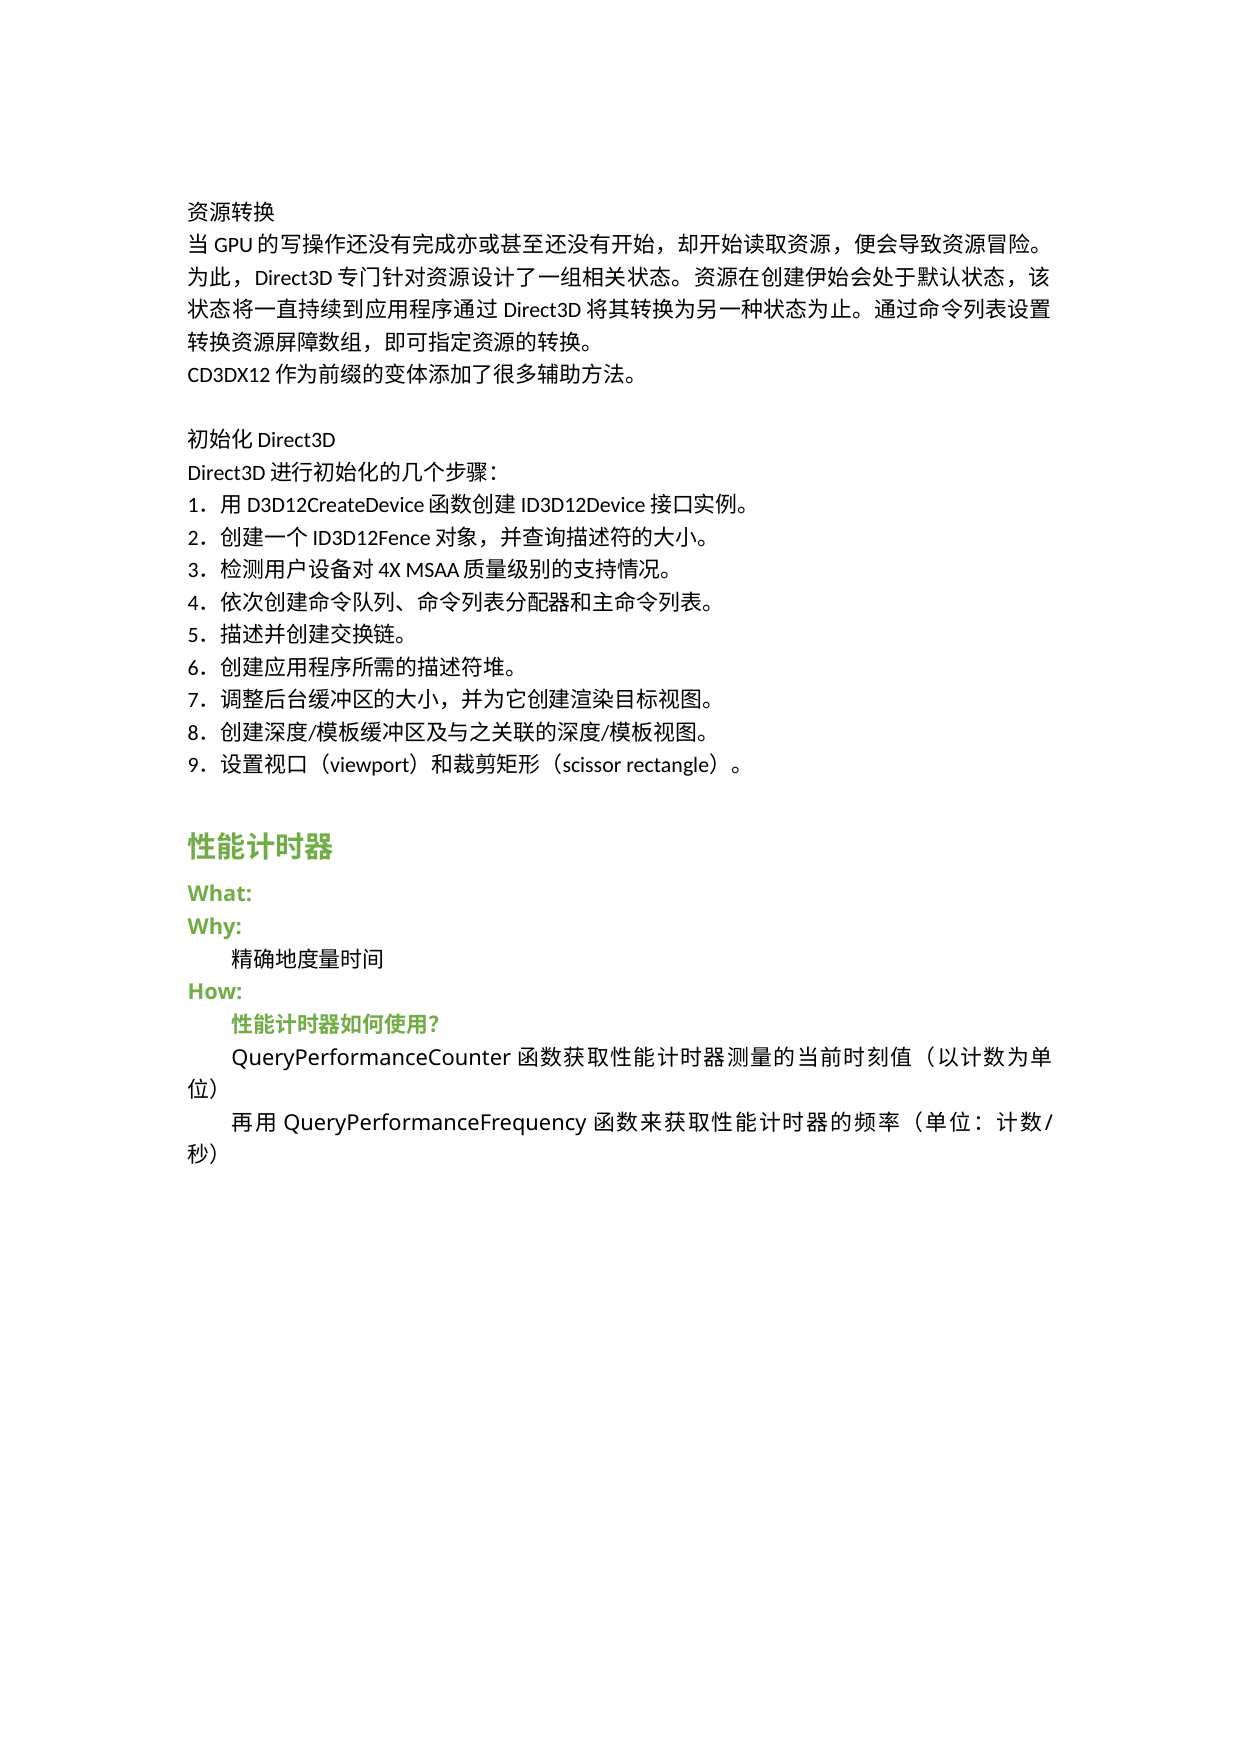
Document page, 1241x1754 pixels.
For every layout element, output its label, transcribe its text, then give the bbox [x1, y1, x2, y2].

text 8．创建深度/模板缓冲区及与之关联的深度/模板视图。 [187, 714, 1053, 747]
text 精确地度量时间 [187, 942, 1053, 974]
text Direct3D进行初始化的几个步骤： [187, 454, 1053, 487]
text 6．创建应用程序所需的描述符堆。 [187, 649, 1053, 682]
text What: [187, 877, 1053, 909]
text 2．创建一个ID3D12Fence对象，并查询描述符的大小。 [187, 519, 1053, 552]
text 性能计时器 [187, 812, 1053, 877]
text QueryPerformanceCounter函数获取性能计时器测量的当前时刻值（以计数为单位） [187, 1039, 1053, 1104]
text 当GPU的写操作还没有完成亦或甚至还没有开始，却开始读取资源，便会导致资源冒险。为此，Direct3D专门针对资源设计了一组相关状态。资源在创建伊始会处于默认状态，该状态将一直持续到应用程序通过Direct3D将其转换为另一种状态为止。通过命令列表设置转换资源屏障数组，即可指定资源的转换。 [187, 227, 1053, 357]
text 5．描述并创建交换链。 [187, 617, 1053, 649]
text How: [187, 974, 1053, 1007]
text 9．设置视口（viewport）和裁剪矩形（scissor rectangle）。 [187, 747, 1053, 779]
text 性能计时器如何使用？ [187, 1007, 1053, 1039]
text 1．用D3D12CreateDevice函数创建ID3D12Device接口实例。 [187, 487, 1053, 519]
text CD3DX12作为前缀的变体添加了很多辅助方法。 [187, 357, 1053, 389]
text 7．调整后台缓冲区的大小，并为它创建渲染目标视图。 [187, 682, 1053, 714]
text 再用QueryPerformanceFrequency函数来获取性能计时器的频率（单位：计数/秒） [187, 1104, 1053, 1169]
text 初始化Direct3D [187, 422, 1053, 454]
text 4．依次创建命令队列、命令列表分配器和主命令列表。 [187, 584, 1053, 617]
text Why: [187, 909, 1053, 942]
text 3．检测用户设备对4X MSAA质量级别的支持情况。 [187, 552, 1053, 584]
text 资源转换 [187, 194, 1053, 227]
